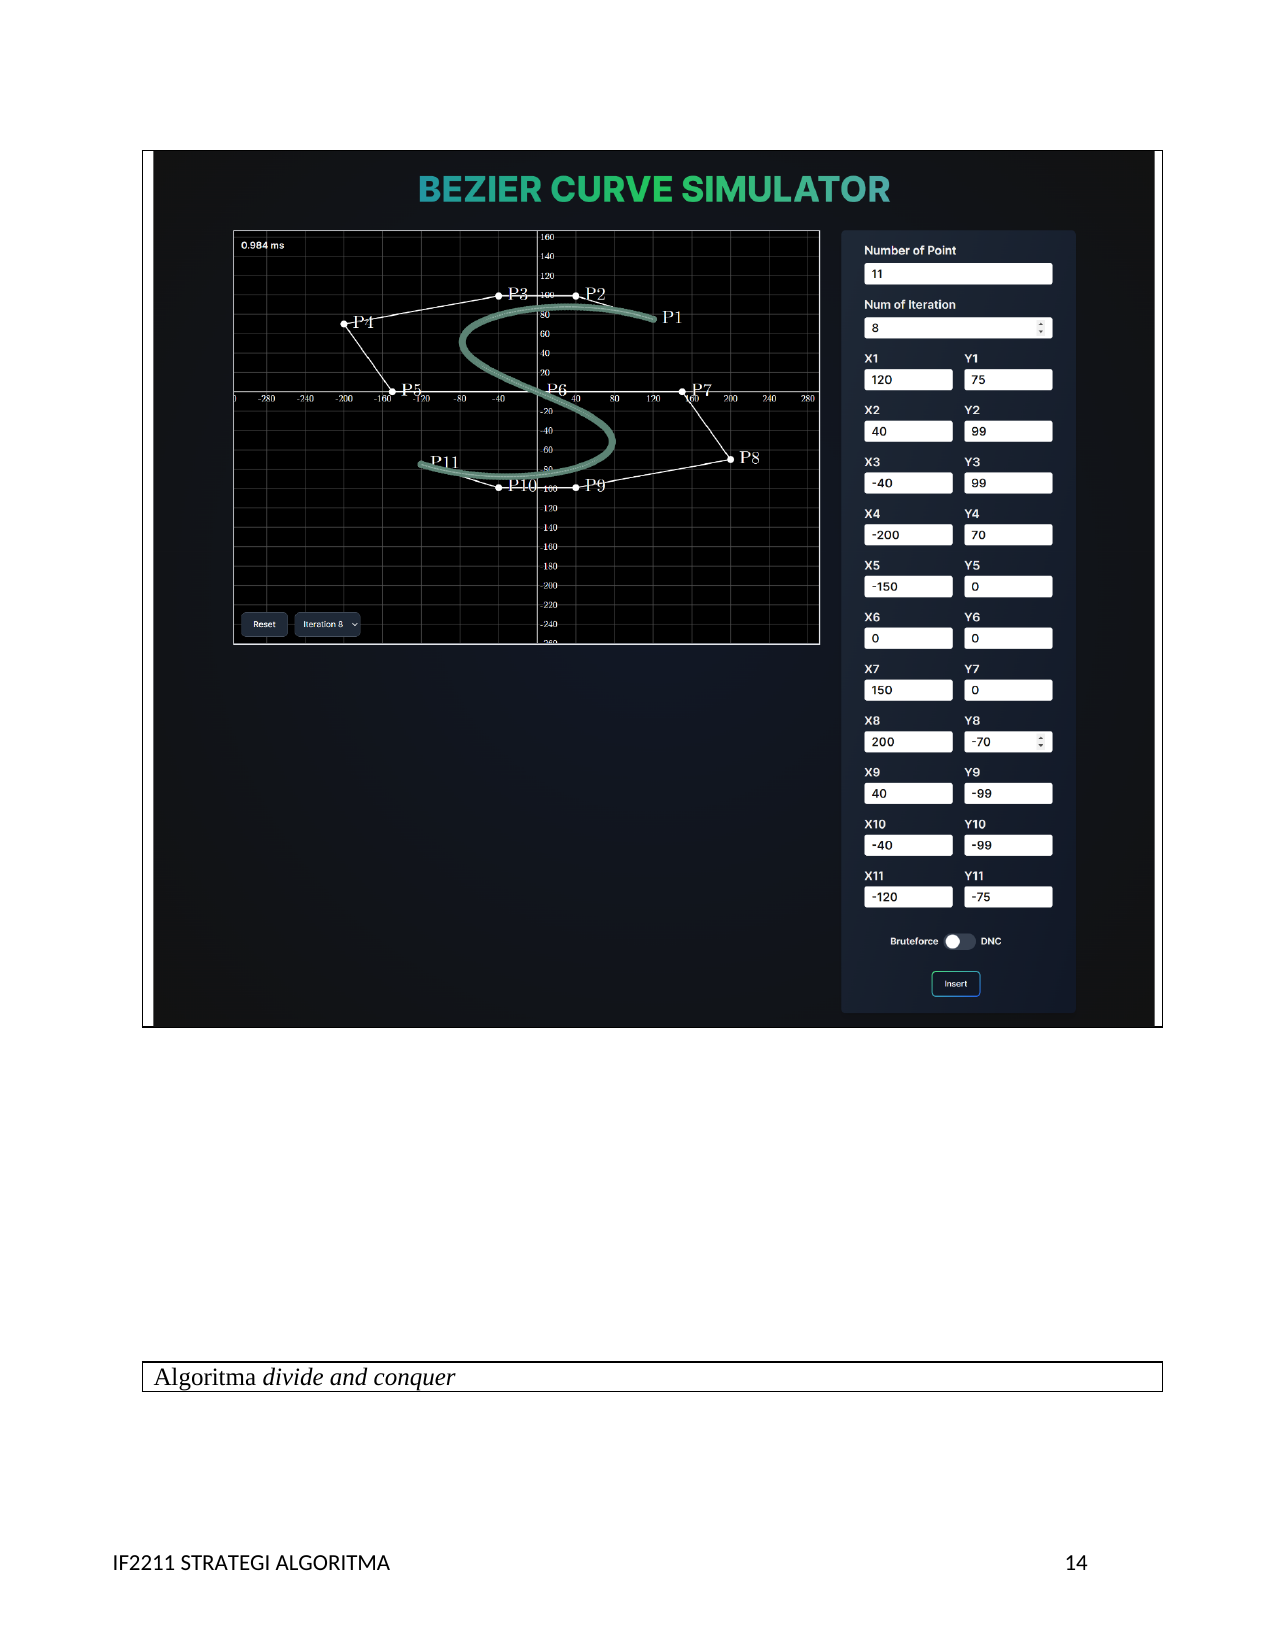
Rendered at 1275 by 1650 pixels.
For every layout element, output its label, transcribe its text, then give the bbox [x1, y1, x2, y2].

picture [153, 151, 1155, 1027]
table_cell [1155, 151, 1162, 1026]
table_header Algoritma divide and conquer [143, 1363, 1162, 1391]
table_cell [143, 151, 153, 1026]
